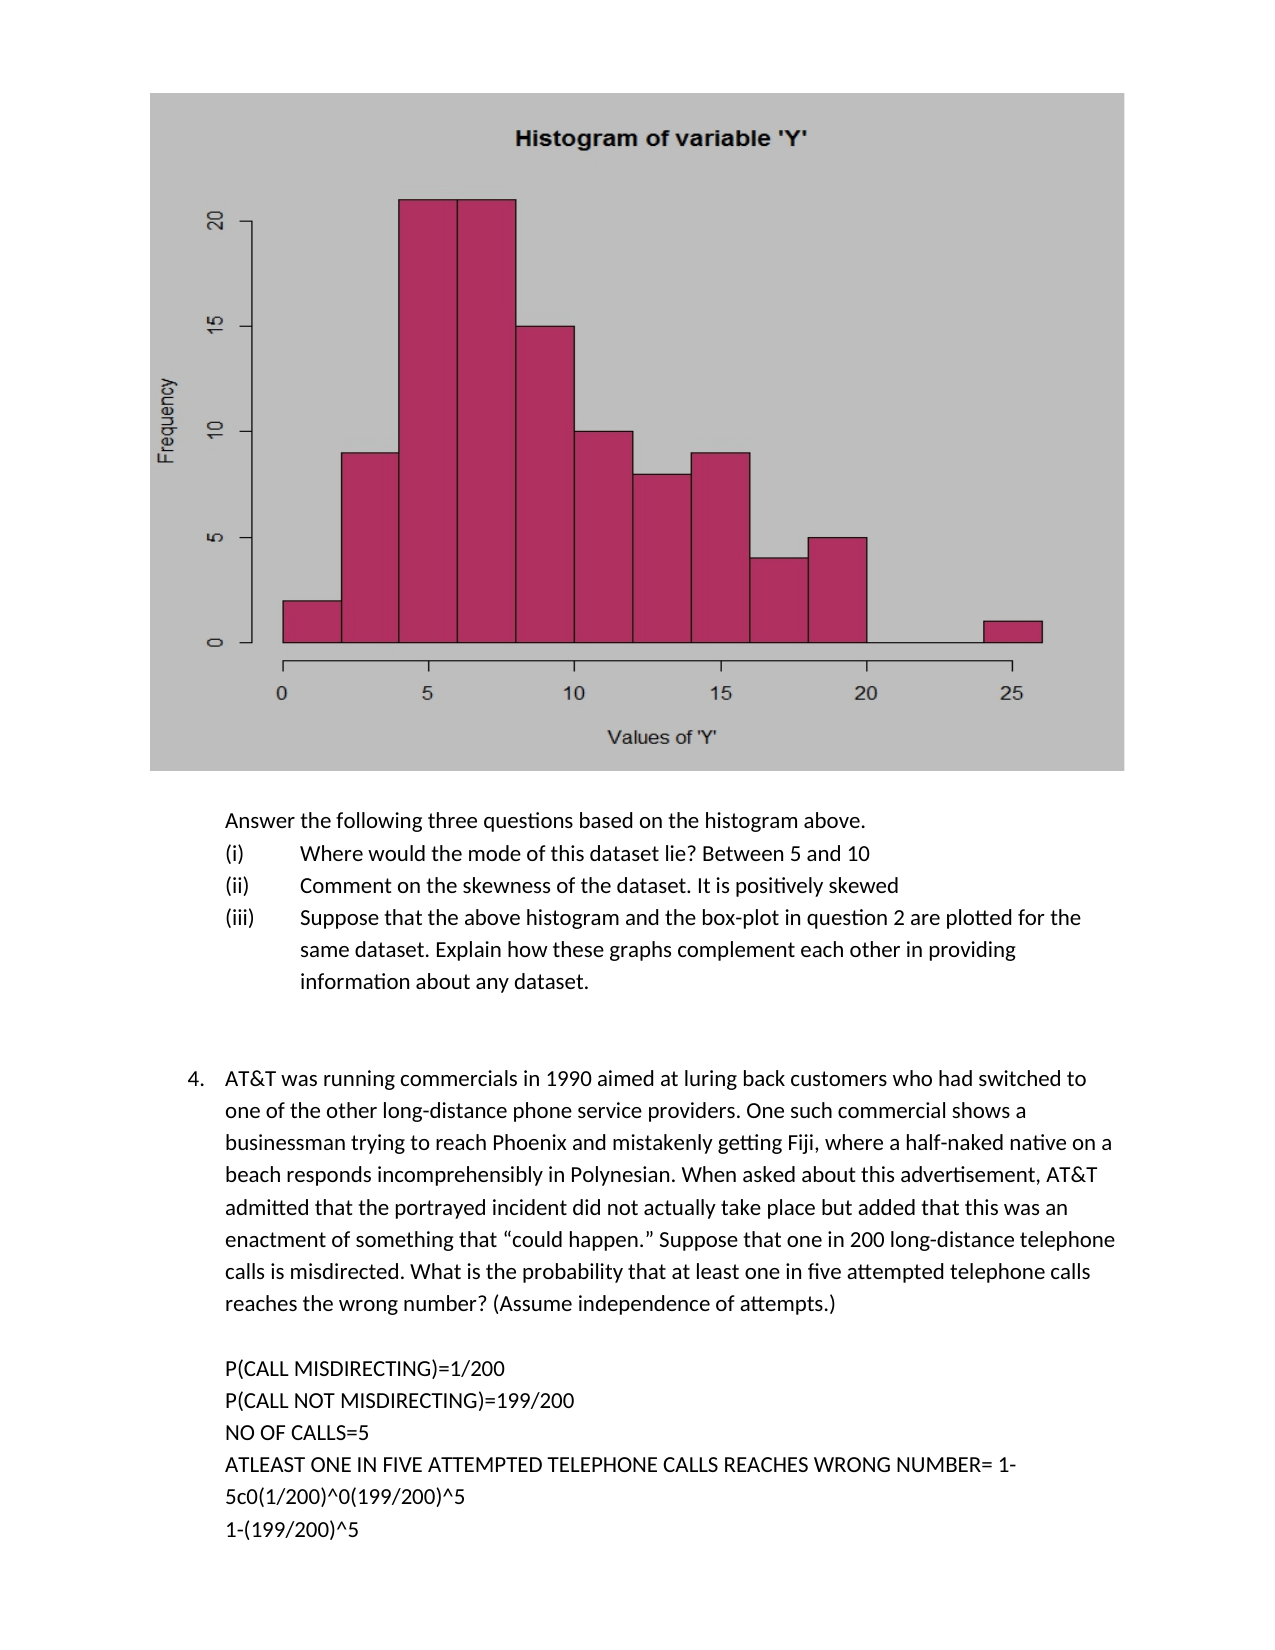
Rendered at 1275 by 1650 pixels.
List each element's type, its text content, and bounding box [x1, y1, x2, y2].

list Where would the mode of this dataset lie? Between 5 and 10 [225, 839, 1125, 867]
list Answer the following three questions based on the histogram above. [225, 807, 1125, 834]
list Comment on the skewness of the dataset. It is positively skewed [225, 871, 1125, 899]
list NO OF CALLS=5 [225, 1418, 1125, 1446]
list AT&T was running commercials in 1990 aimed at luring back customers who had switched to one of the other long-distance phone service providers. One such commercial shows a businessman trying to reach Phoenix and mistakenly getting Fiji, where a half-naked native on a beach responds incomprehensibly in Polynesian. When asked about this advertisement, AT&T admitted that the portrayed incident did not actually take place but added that this was an enactment of something that “could happen.” Suppose that one in 200 long-distance telephone calls is misdirected. What is the probability that at least one in five attempted telephone calls reaches the wrong number? (Assume independence of attempts.) [187, 1064, 1125, 1317]
picture [150, 93, 1125, 771]
list P(CALL MISDIRECTING)=1/200 [225, 1354, 1125, 1382]
list ATLEAST ONE IN FIVE ATTEMPTED TELEPHONE CALLS REACHES WRONG NUMBER= 1-5c0(1/200)^0(199/200)^5 [225, 1450, 1125, 1511]
list P(CALL NOT MISDIRECTING)=199/200 [225, 1386, 1125, 1414]
list Suppose that the above histogram and the box-plot in question 2 are plotted for the same dataset. Explain how these graphs complement each other in providing information about any dataset. [225, 903, 1125, 996]
list 1-(199/200)^5 [225, 1515, 1125, 1543]
